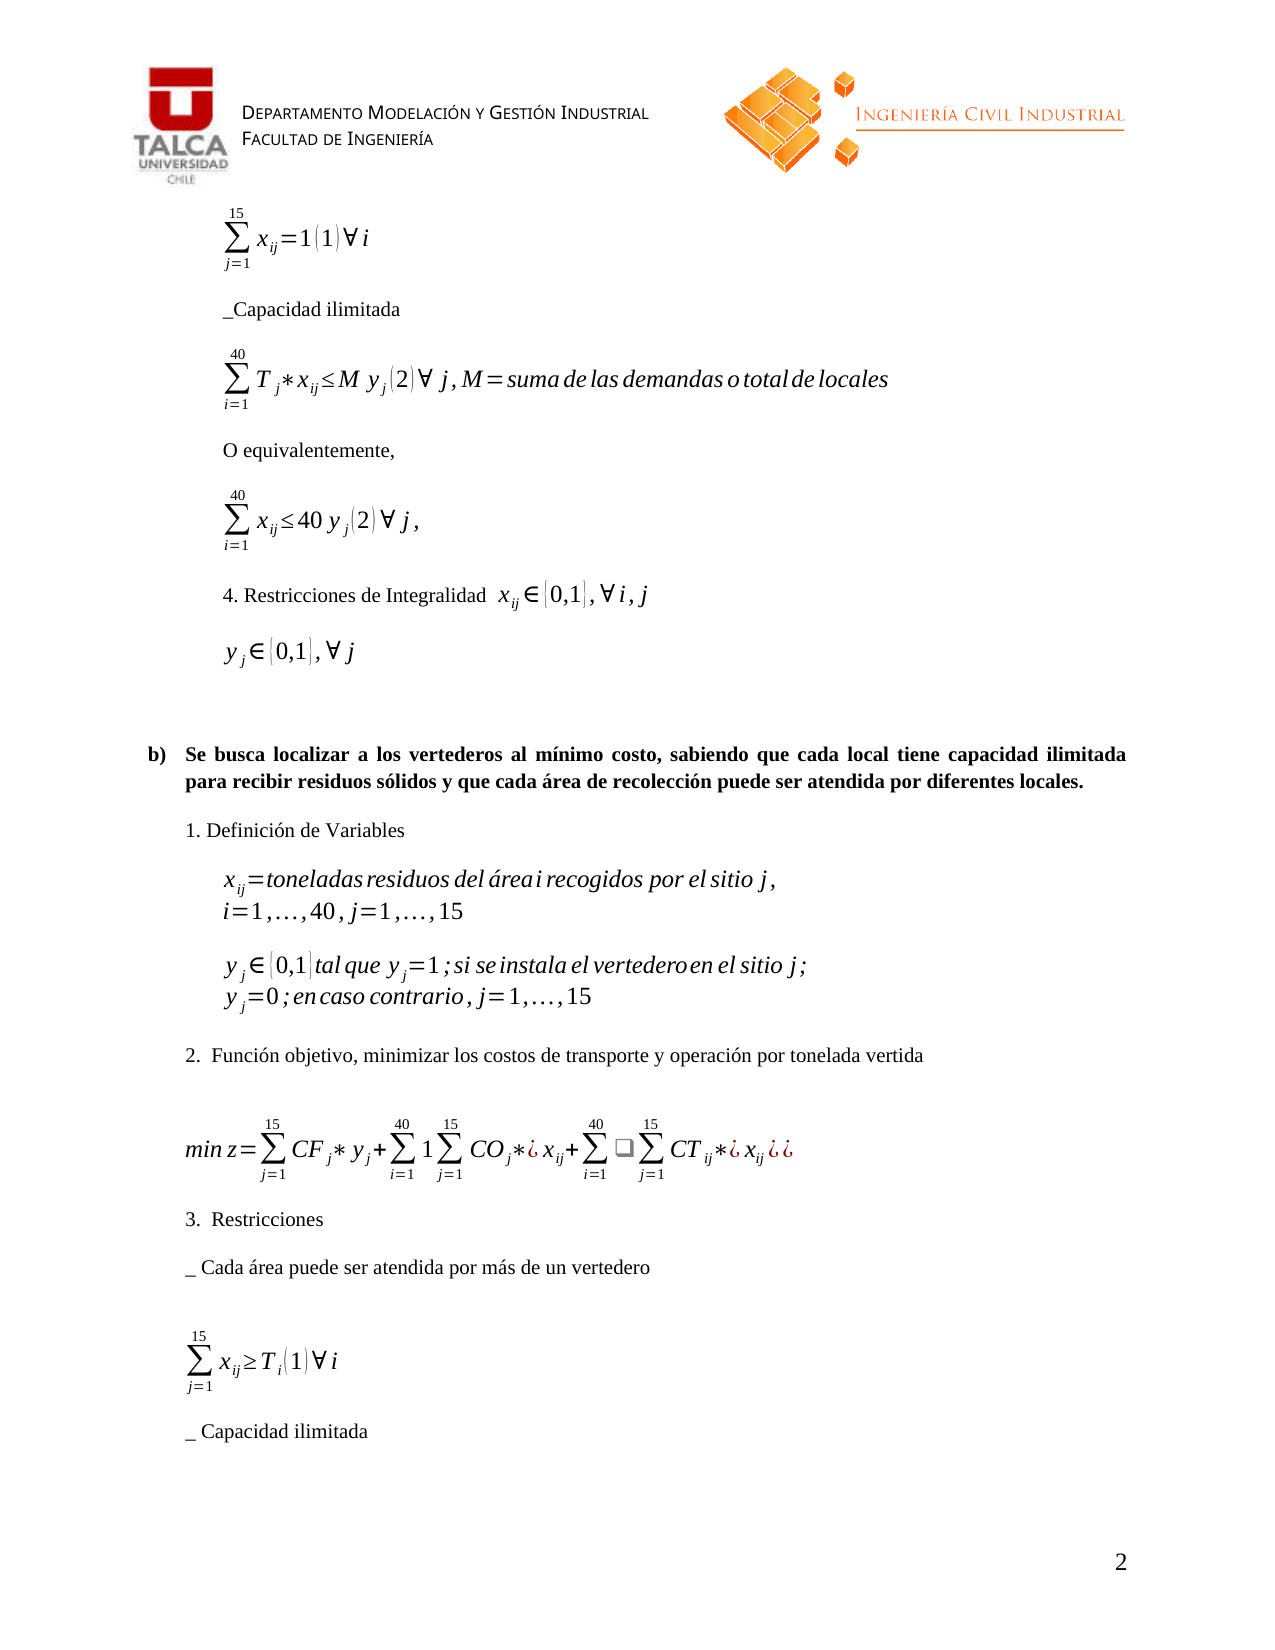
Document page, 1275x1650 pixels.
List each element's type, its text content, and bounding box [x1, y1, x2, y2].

text _ Cada área puede ser atendida por más de un vertedero [185, 1255, 1127, 1279]
list O equivalentemente, [223, 438, 1127, 462]
picture [720, 63, 1130, 176]
text 2. Función objetivo, minimizar los costos de transporte y operación por tonelada vertida [148, 1043, 1127, 1067]
picture [130, 64, 232, 189]
list 4. Restricciones de Integralidad [223, 579, 1127, 611]
list Se busca localizar a los vertederos al mínimo costo, sabiendo que cada local tiene capacidad ilimitada para recibir residuos sólidos y que cada área de recolección puede ser atendida por diferentes locales. [148, 742, 1127, 793]
text 1. Definición de Variables [148, 818, 1127, 842]
list _Capacidad ilimitada [223, 297, 1127, 321]
list _ Capacidad ilimitada [185, 1419, 1127, 1443]
text 3. Restricciones [185, 1207, 1127, 1231]
